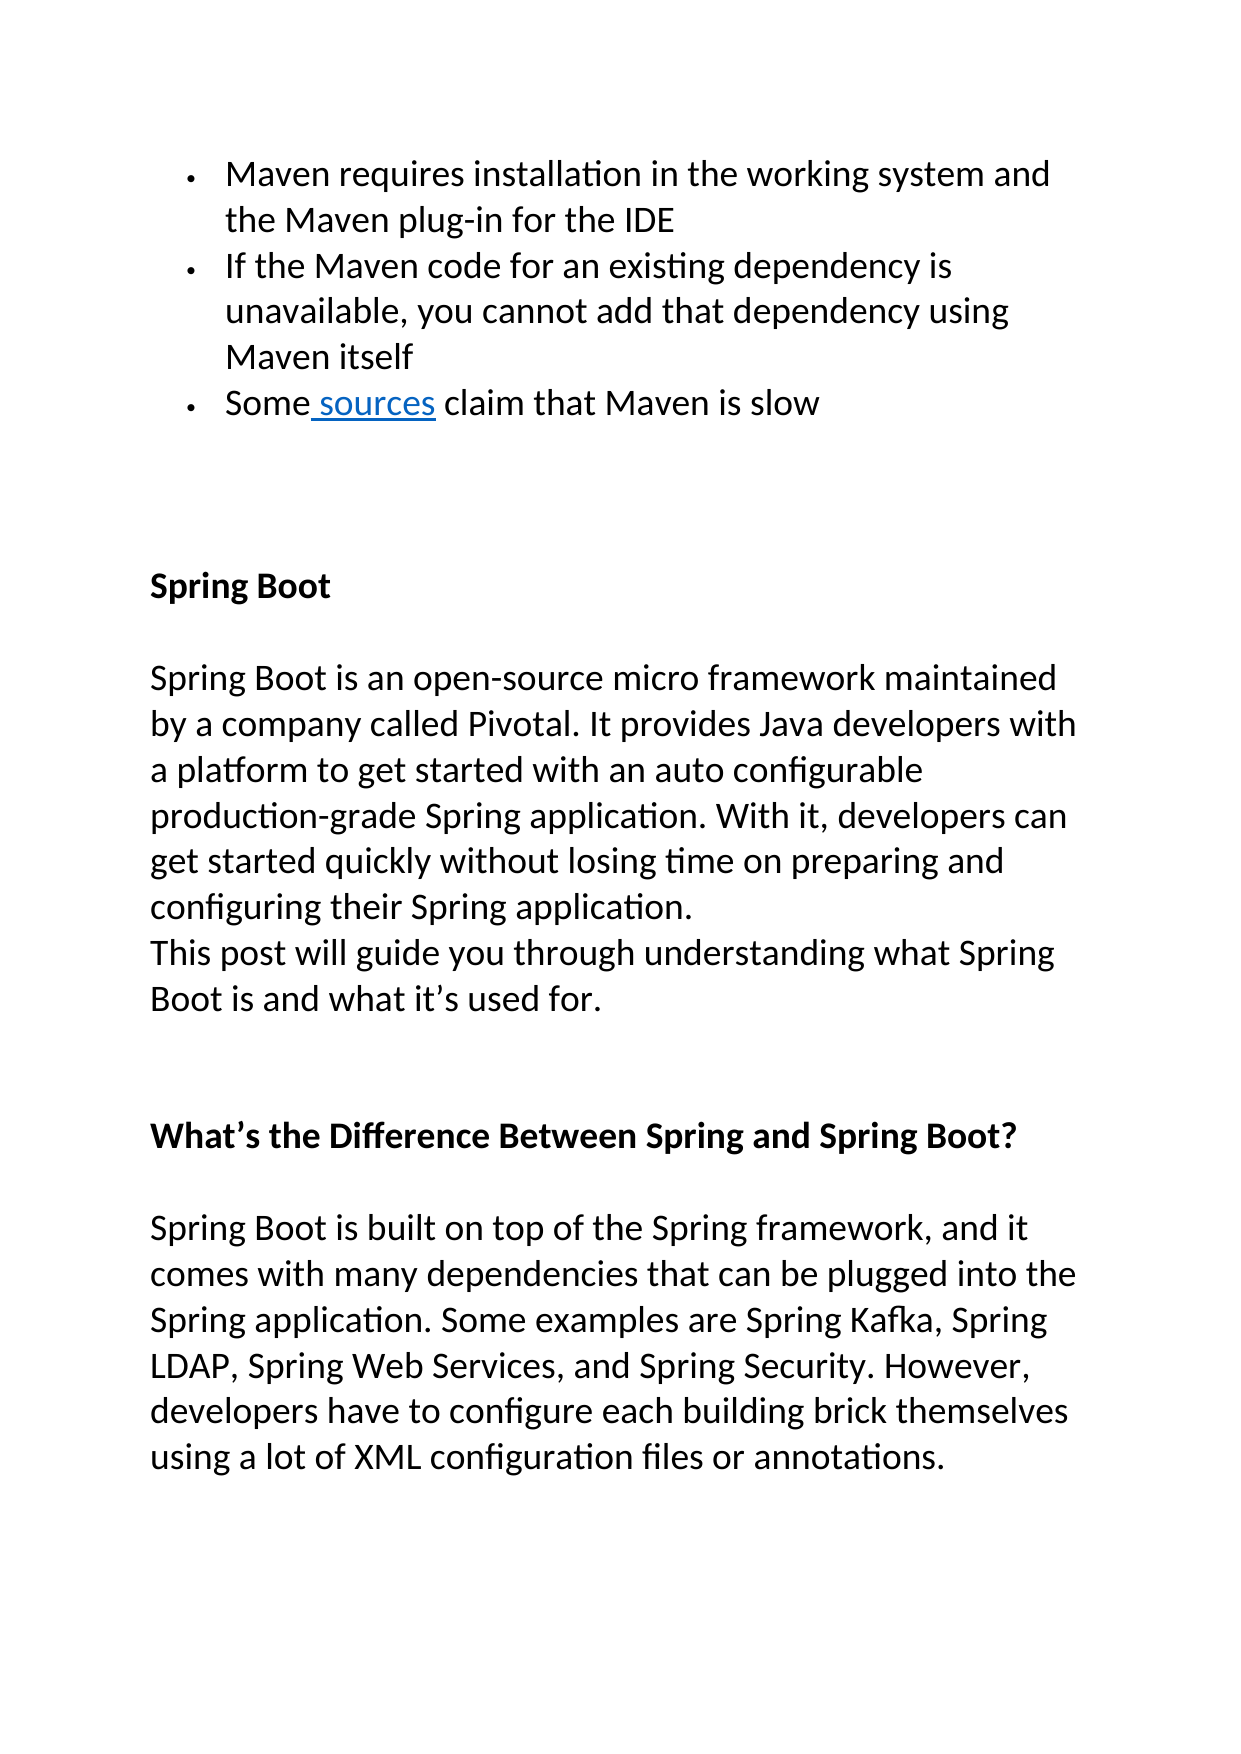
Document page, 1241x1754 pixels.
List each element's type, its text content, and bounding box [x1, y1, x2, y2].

list Some sources claim that Maven is slow [187, 379, 1090, 425]
list Maven requires installation in the working system and the Maven plug-in for the IDE [187, 150, 1090, 242]
text What’s the Difference Between Spring and Spring Boot? [150, 1112, 1090, 1158]
text Spring Boot is an open-source micro framework maintained by a company called Pivotal. It provides Java developers with a platform to get started with an auto configurable production-grade Spring application. With it, developers can get started quickly without losing time on preparing and configuring their Spring application. [150, 654, 1090, 929]
text Spring Boot [150, 562, 1090, 608]
list If the Maven code for an existing dependency is unavailable, you cannot add that dependency using Maven itself [187, 242, 1090, 379]
text This post will guide you through understanding what Spring Boot is and what it’s used for. [150, 929, 1090, 1021]
text Spring Boot is built on top of the Spring framework, and it comes with many dependencies that can be plugged into the Spring application. Some examples are Spring Kafka, Spring LDAP, Spring Web Services, and Spring Security. However, developers have to configure each building brick themselves using a lot of XML configuration files or annotations. [150, 1204, 1090, 1479]
